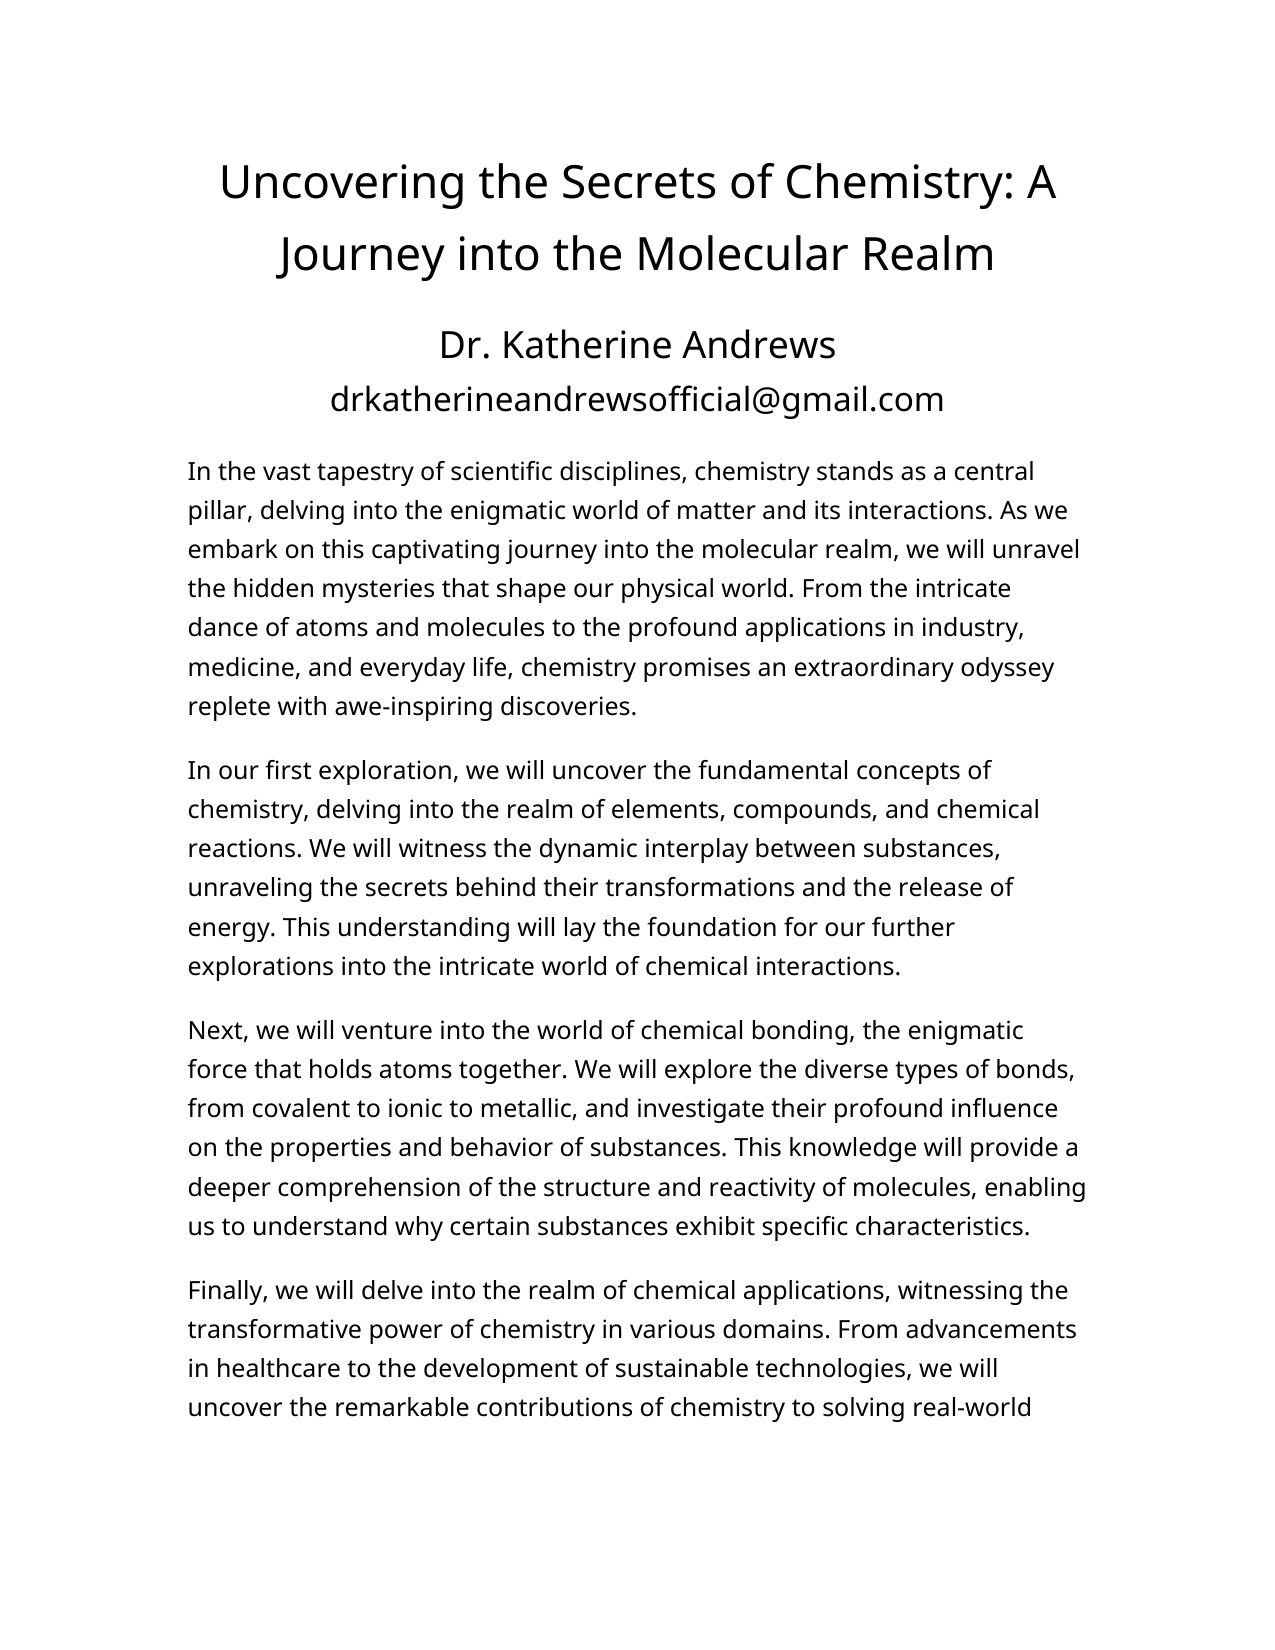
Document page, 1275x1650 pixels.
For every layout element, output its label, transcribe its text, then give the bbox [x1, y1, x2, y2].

text Uncovering the Secrets of Chemistry: A Journey into the Molecular Realm [187, 150, 1087, 284]
text Next, we will venture into the world of chemical bonding, the enigmatic force that holds atoms together. We will explore the diverse types of bonds, from covalent to ionic to metallic, and investigate their profound influence on the properties and behavior of substances. This knowledge will provide a deeper comprehension of the structure and reactivity of molecules, enabling us to understand why certain substances exhibit specific characteristics. [187, 1012, 1087, 1242]
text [187, 1272, 1087, 1424]
text In the vast tapestry of scientific disciplines, chemistry stands as a central pillar, delving into the enigmatic world of matter and its interactions. As we embark on this captivating journey into the molecular realm, we will unravel the hidden mysteries that shape our physical world. From the intricate dance of atoms and molecules to the profound applications in industry, medicine, and everyday life, chemistry promises an extraordinary odyssey replete with awe-inspiring discoveries. [187, 453, 1087, 722]
text In our first exploration, we will uncover the fundamental concepts of chemistry, delving into the realm of elements, compounds, and chemical reactions. We will witness the dynamic interplay between substances, unraveling the secrets behind their transformations and the release of energy. This understanding will lay the foundation for our further explorations into the intricate world of chemical interactions. [187, 752, 1087, 982]
text Dr. Katherine Andrews drkatherineandrewsofficial@gmail.com [187, 318, 1087, 422]
